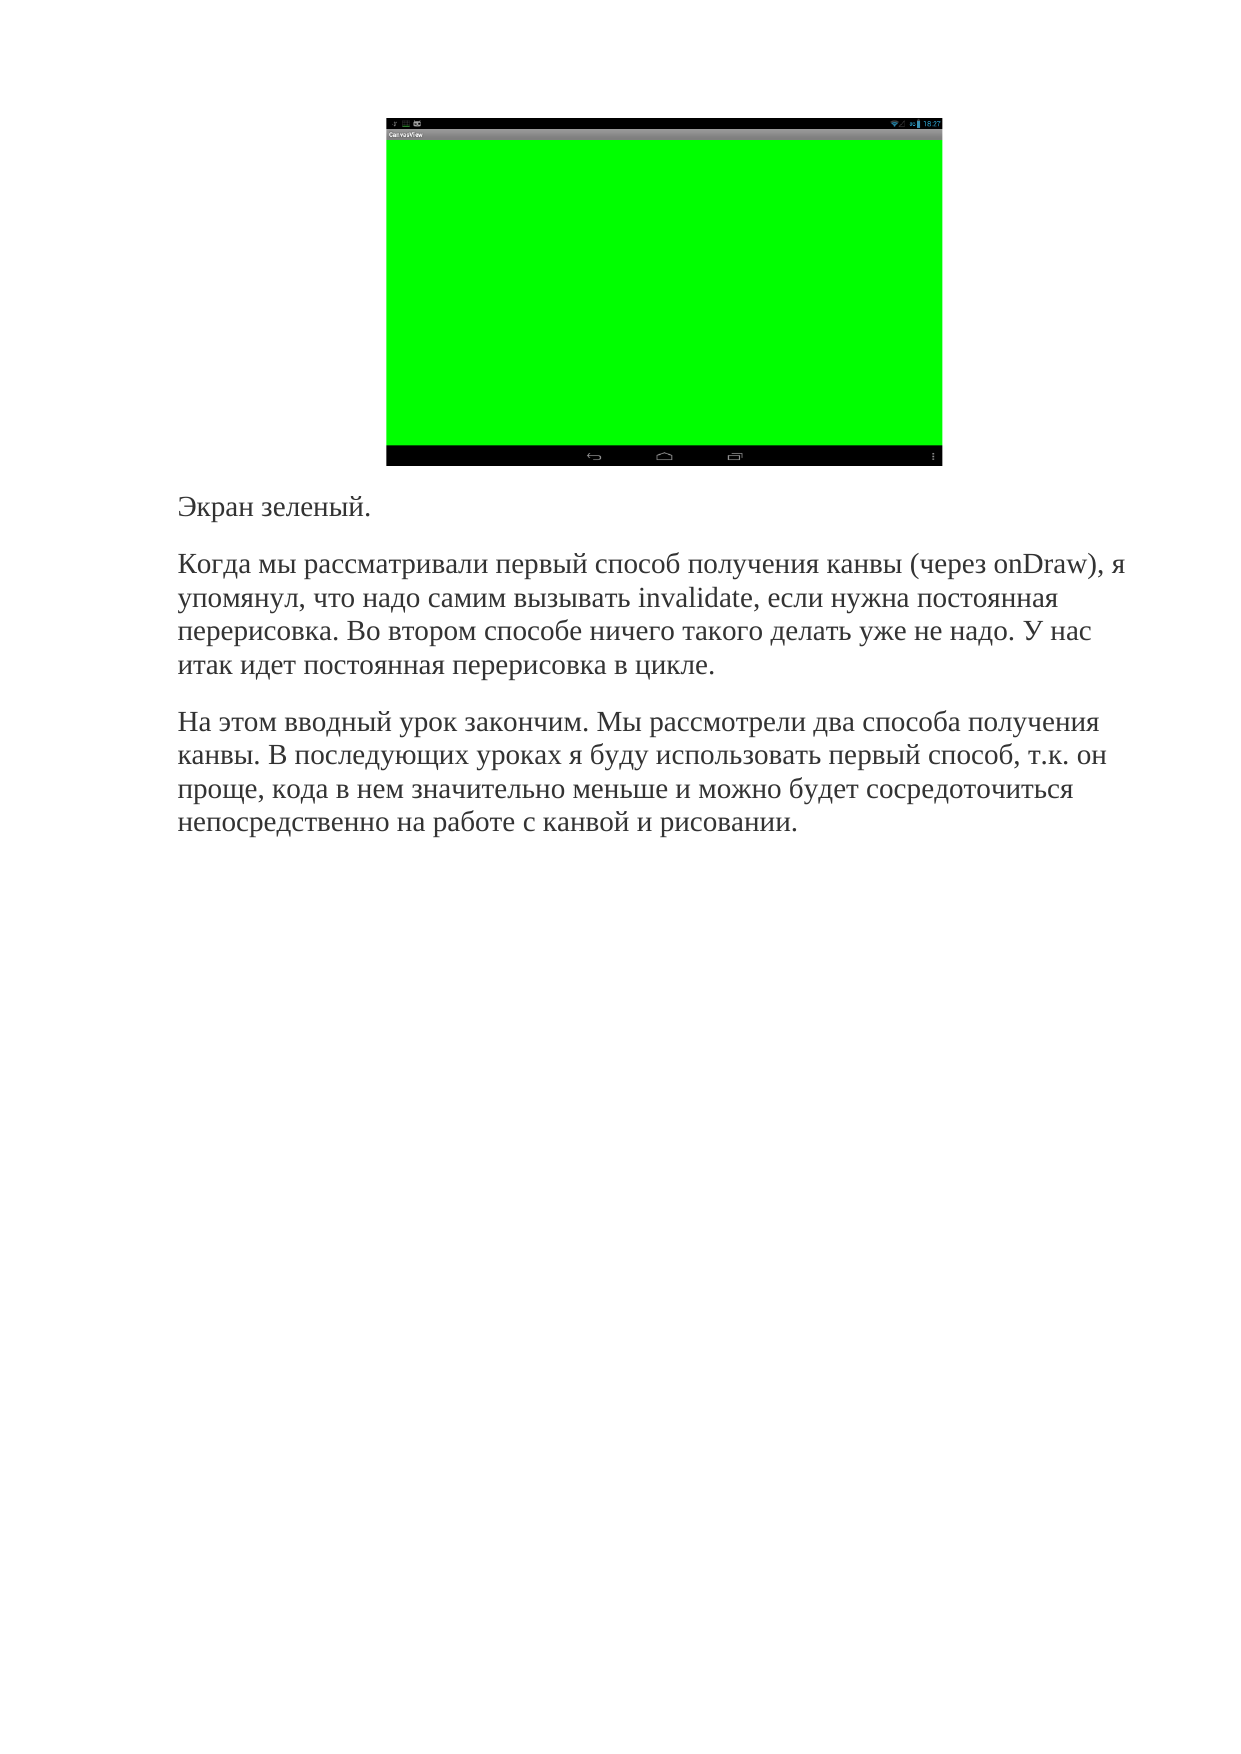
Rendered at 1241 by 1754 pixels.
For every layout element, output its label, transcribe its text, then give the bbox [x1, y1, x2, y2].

text На этом вводный урок закончим. Мы рассмотрели два способа получения канвы. В последующих уроках я буду использовать первый способ, т.к. он проще, кода в нем значительно меньше и можно будет сосредоточиться непосредственно на работе с канвой и рисовании. [177, 704, 1152, 838]
picture [386, 118, 943, 466]
text Когда мы рассматривали первый способ получения канвы (через onDraw), я упомянул, что надо самим вызывать invalidate, если нужна постоянная перерисовка. Во втором способе ничего такого делать уже не надо. У нас итак идет постоянная перерисовка в цикле. [177, 546, 1152, 680]
text Экран зеленый. [177, 489, 1152, 523]
